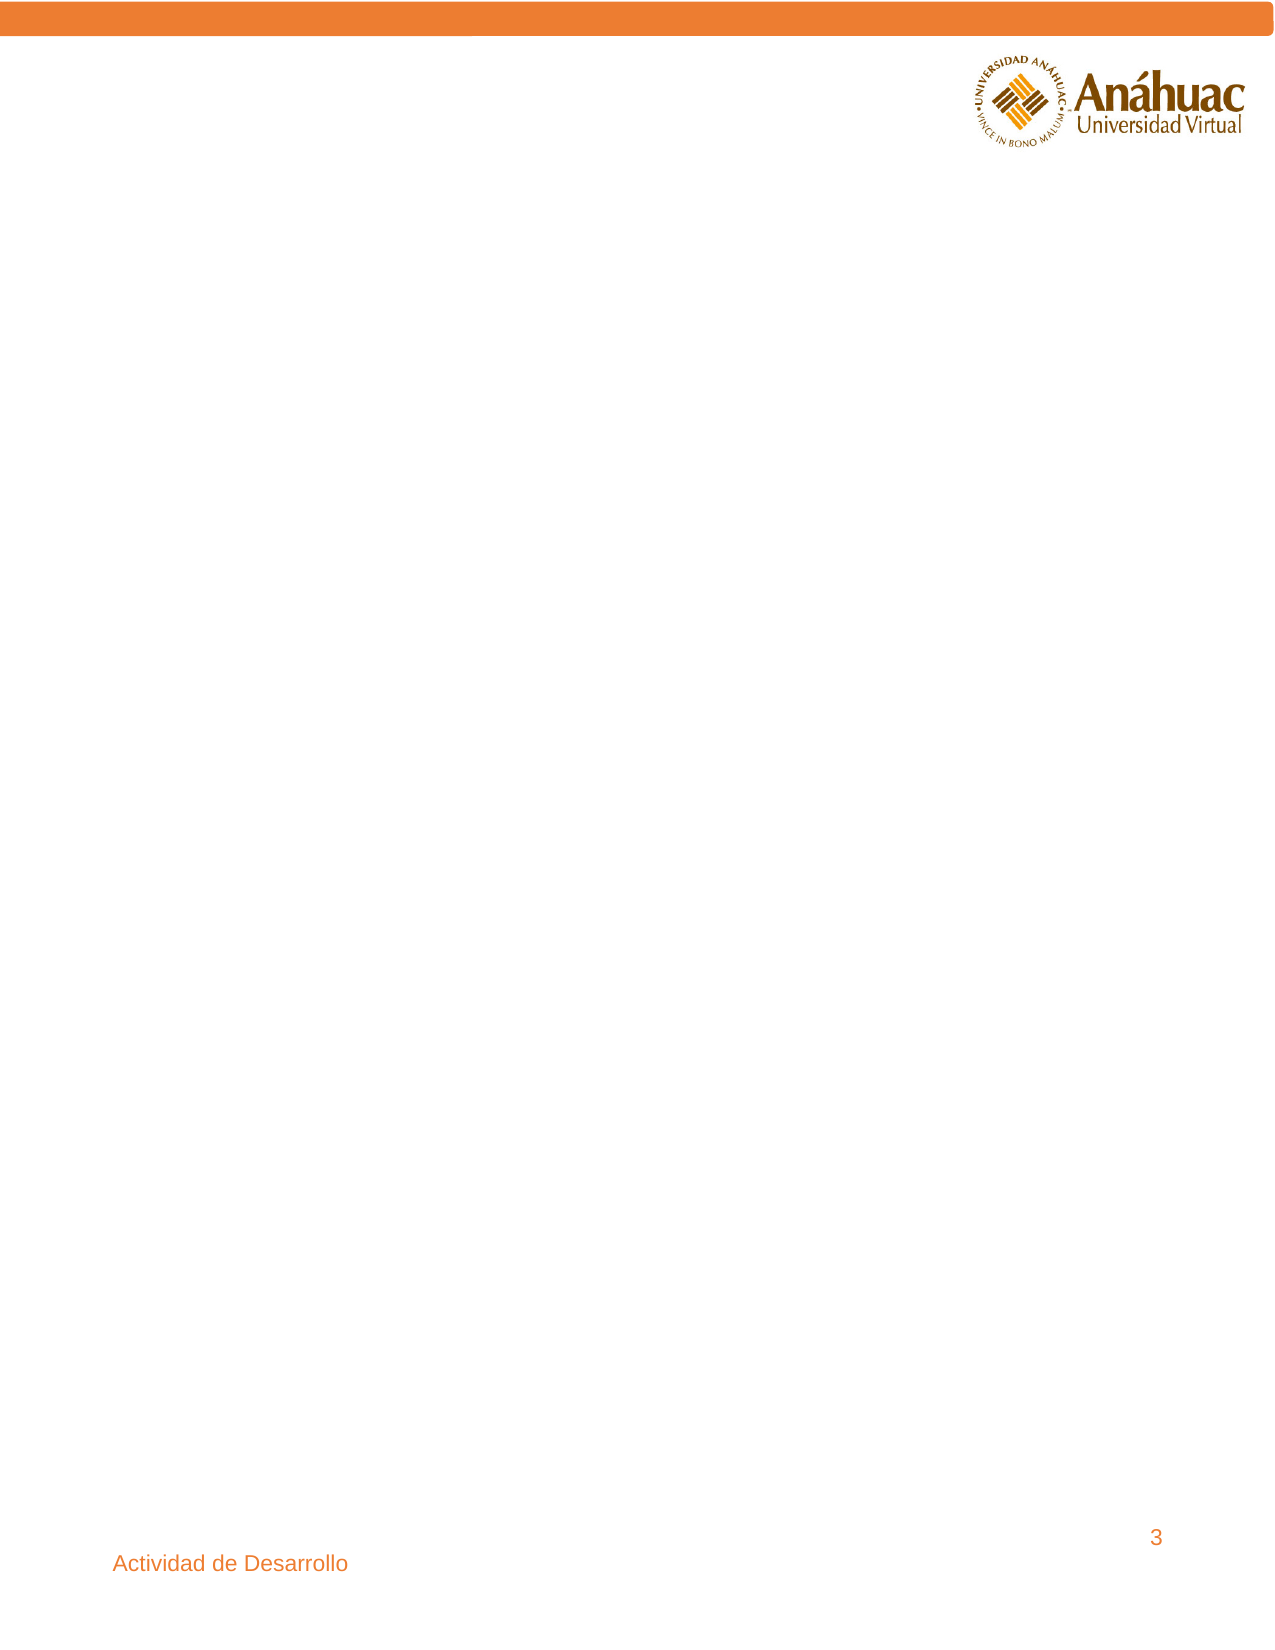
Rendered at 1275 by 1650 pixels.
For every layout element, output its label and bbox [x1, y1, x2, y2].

picture [957, 50, 1264, 155]
